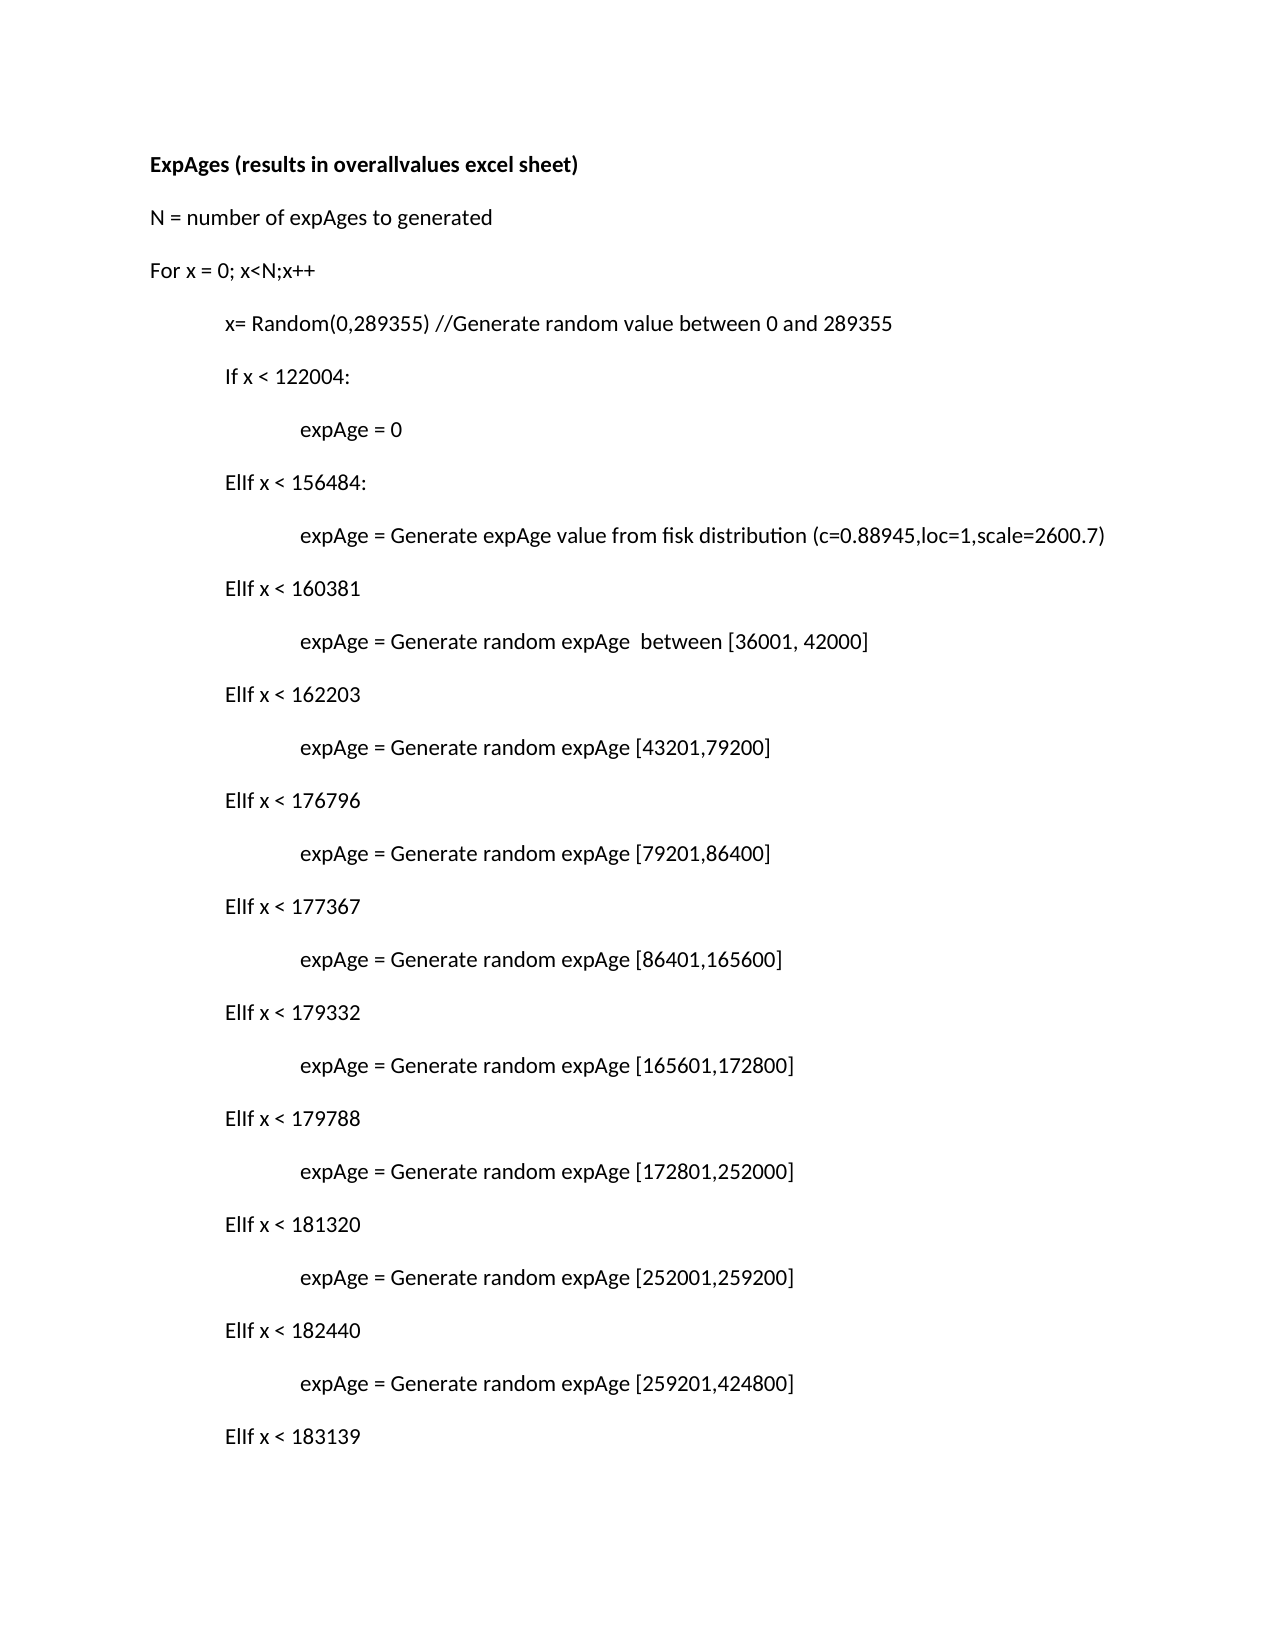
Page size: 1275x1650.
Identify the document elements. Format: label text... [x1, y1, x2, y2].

text N = number of expAges to generated [150, 203, 1125, 231]
text ElIf x < 183139 [150, 1422, 1125, 1451]
text expAge = Generate random expAge [43201,79200] [225, 733, 1125, 761]
text expAge = Generate random expAge [172801,252000] [225, 1157, 1125, 1185]
text expAge = Generate random expAge [165601,172800] [225, 1051, 1125, 1079]
text If x < 122004: [150, 362, 1125, 390]
text expAge = Generate random expAge [259201,424800] [225, 1369, 1125, 1397]
text ElIf x < 177367 [150, 892, 1125, 920]
text expAge = Generate expAge value from fisk distribution (c=0.88945,loc=1,scale=2600.7) [150, 521, 1125, 549]
text ElIf x < 156484: [150, 468, 1125, 496]
text ElIf x < 181320 [150, 1210, 1125, 1238]
text expAge = Generate random expAge [252001,259200] [225, 1263, 1125, 1291]
text ElIf x < 179332 [150, 998, 1125, 1026]
text ElIf x < 182440 [150, 1316, 1125, 1344]
text ExpAges (results in overallvalues excel sheet) [150, 150, 1125, 178]
text ElIf x < 162203 [150, 680, 1125, 708]
text expAge = Generate random expAge between [36001, 42000] [225, 627, 1125, 655]
text expAge = Generate random expAge [86401,165600] [225, 945, 1125, 973]
text ElIf x < 160381 [150, 574, 1125, 602]
text expAge = 0 [150, 415, 1125, 443]
text expAge = Generate random expAge [79201,86400] [225, 839, 1125, 867]
text ElIf x < 176796 [150, 786, 1125, 814]
text For x = 0; x<N;x++ [150, 256, 1125, 284]
text x= Random(0,289355) //Generate random value between 0 and 289355 [150, 309, 1125, 337]
text ElIf x < 179788 [150, 1104, 1125, 1132]
